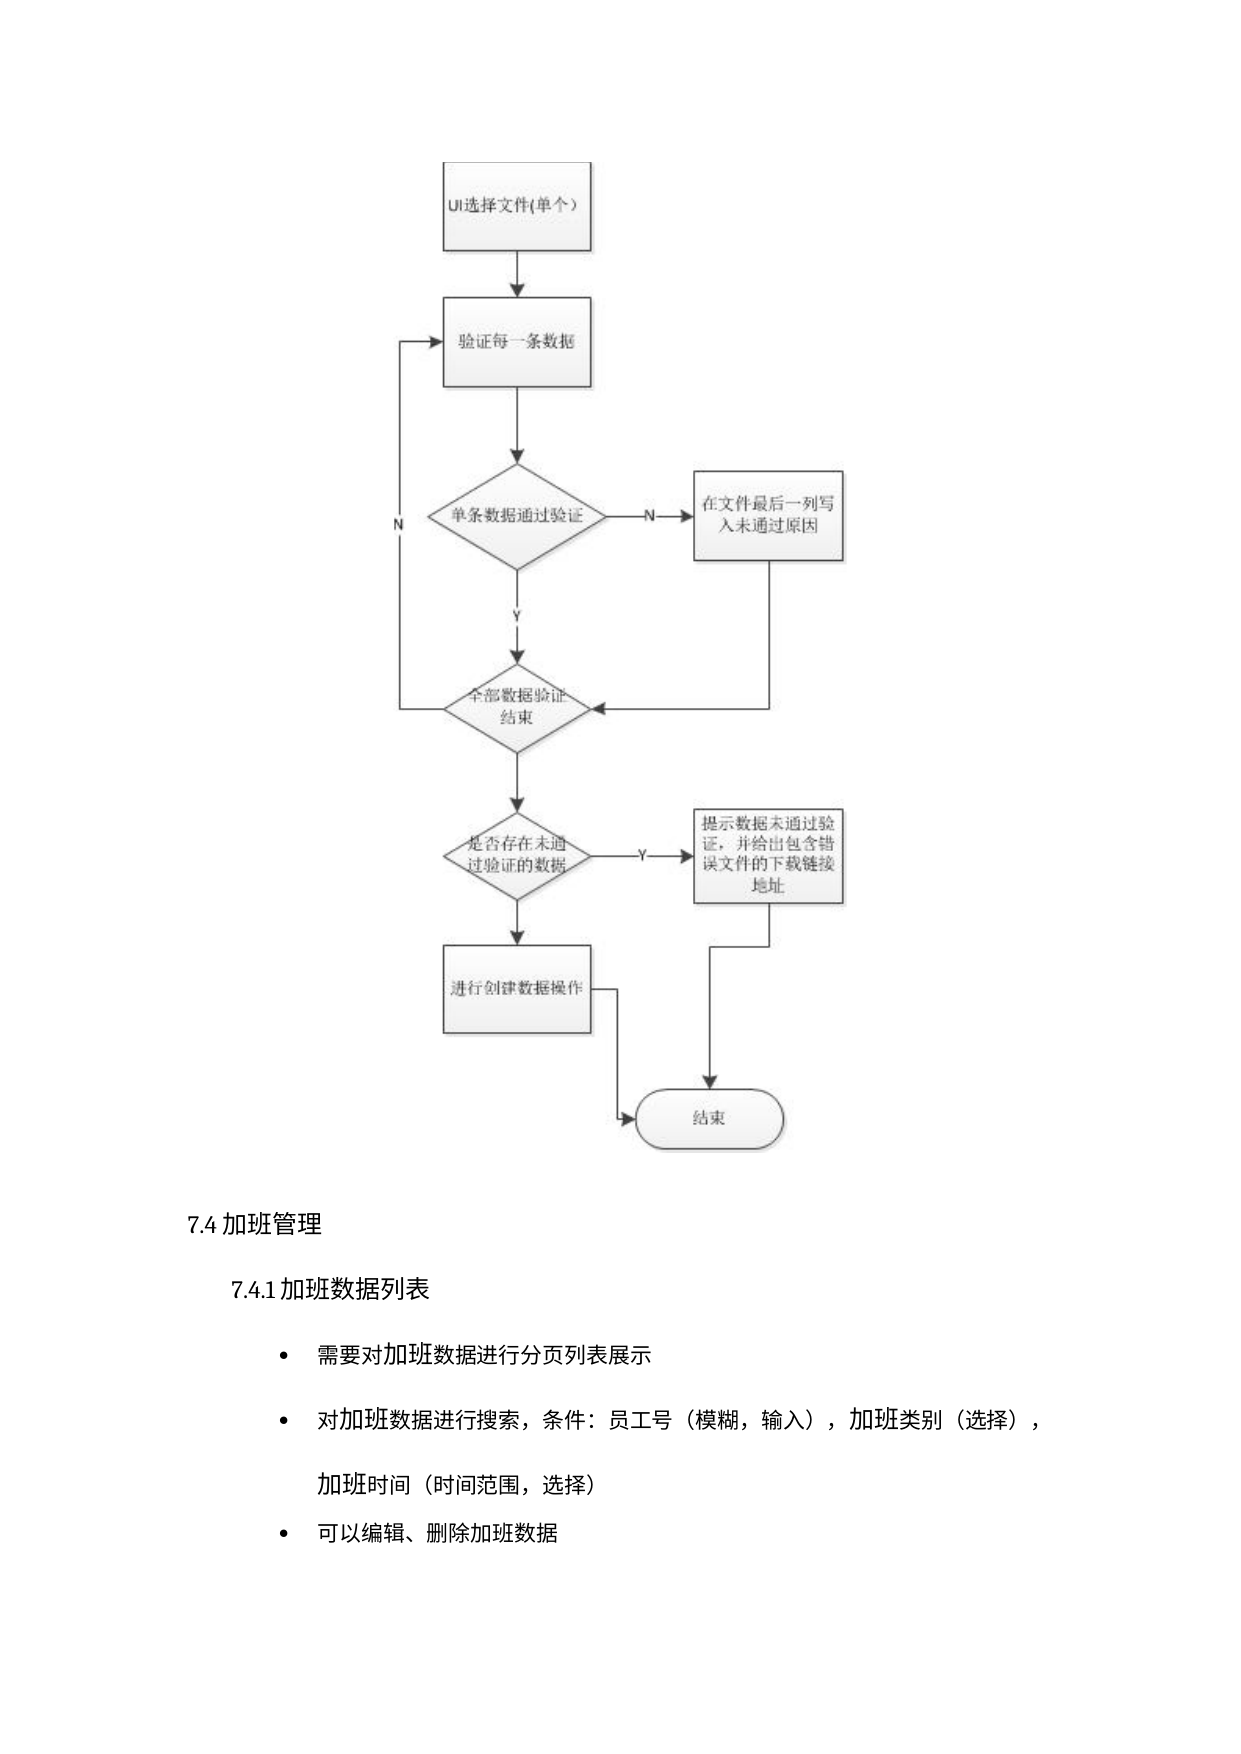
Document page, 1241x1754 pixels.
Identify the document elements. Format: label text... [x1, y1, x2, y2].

text 7.4.1 加班数据列表 [187, 1255, 1053, 1320]
subtitle 7.4 加班管理 [187, 1190, 1053, 1255]
list 需要对加班数据进行分页列表展示 [280, 1320, 1053, 1385]
list 可以编辑、删除加班数据 [280, 1515, 1053, 1548]
list 对加班数据进行搜索，条件：员工号（模糊，输入），加班类别（选择），加班时间（时间范围，选择） [280, 1385, 1053, 1515]
picture [393, 162, 847, 1153]
